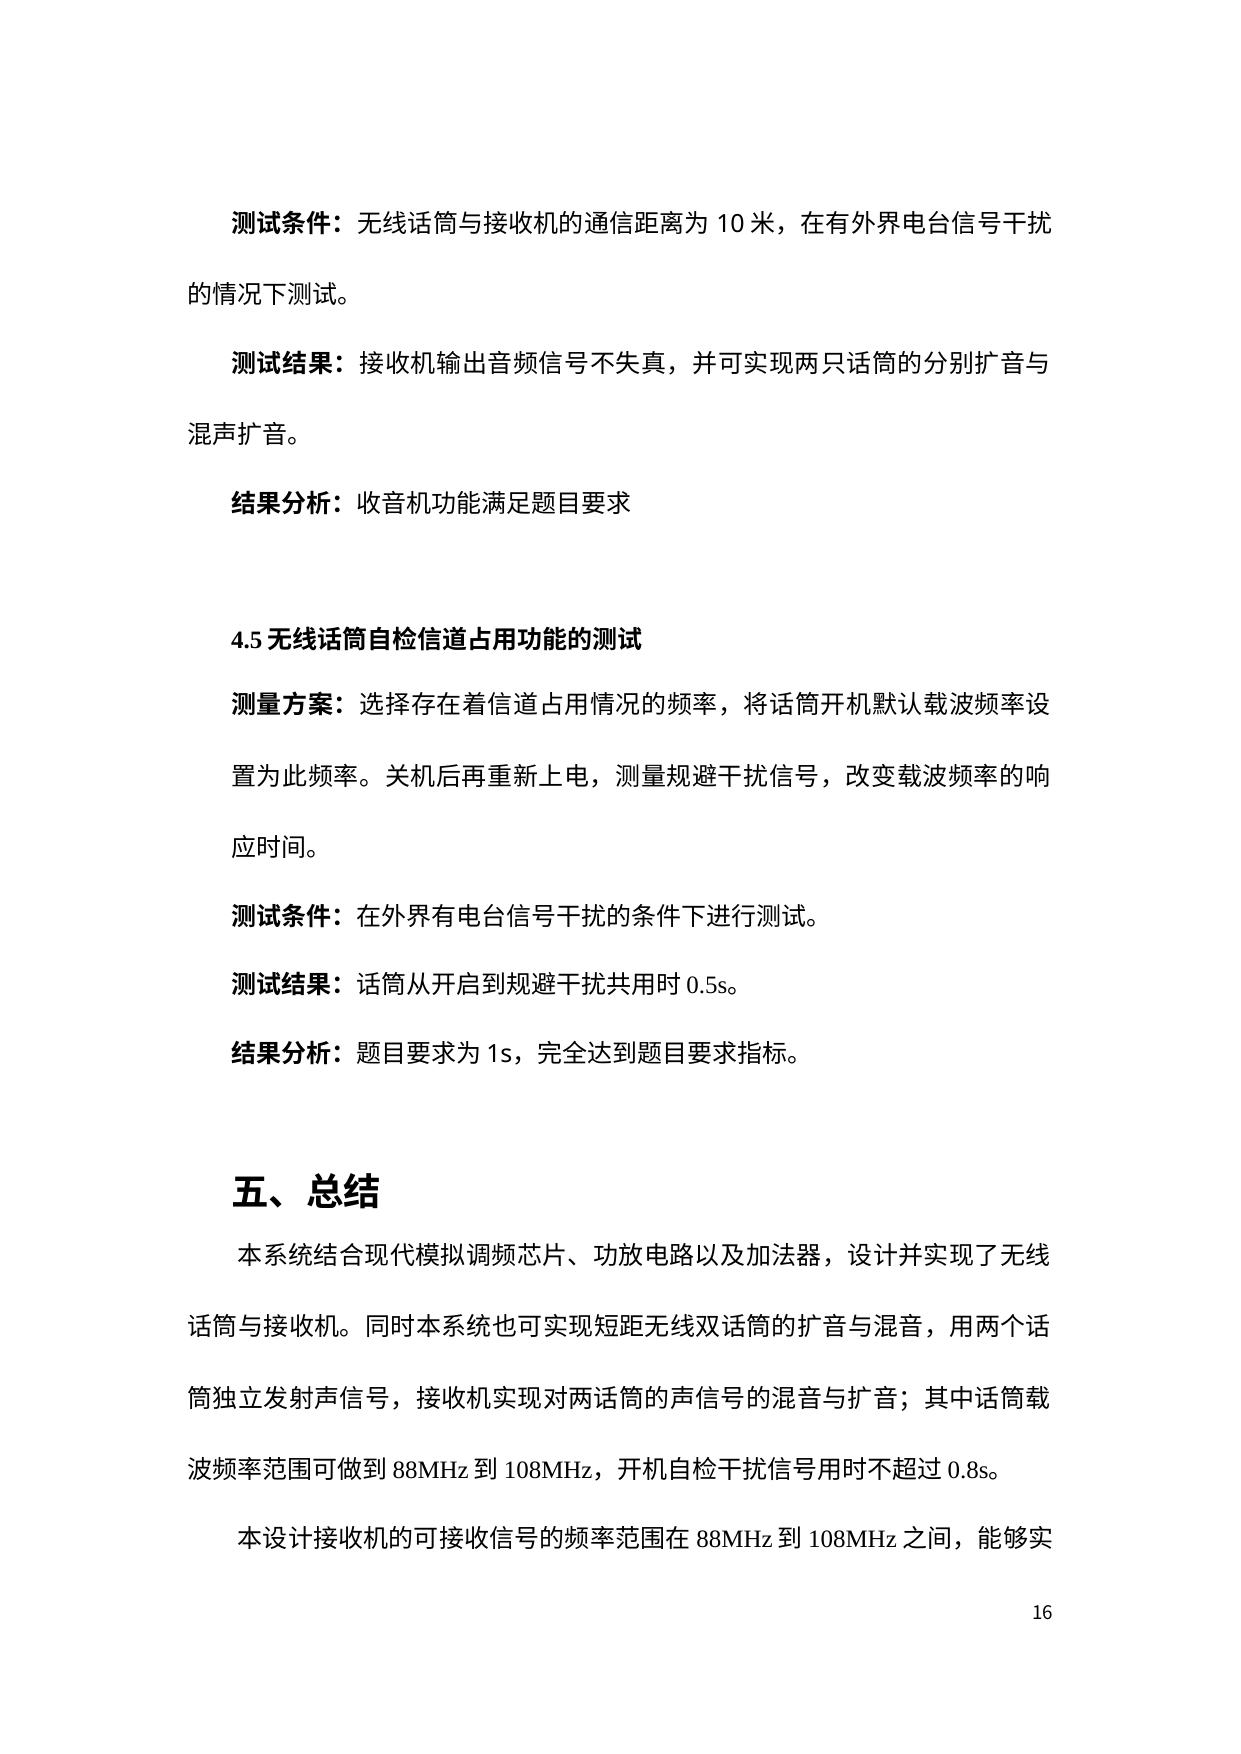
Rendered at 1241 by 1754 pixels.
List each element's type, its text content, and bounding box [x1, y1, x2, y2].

list 结果分析：收音机功能满足题目要求 [231, 469, 1053, 534]
text 结果分析：题目要求为1s，完全达到题目要求指标。 [187, 1019, 1053, 1084]
subtitle 4.5无线话筒自检信道占用功能的测试 [187, 606, 1053, 671]
text 测试条件：无线话筒与接收机的通信距离为10米，在有外界电台信号干扰的情况下测试。 [187, 189, 1053, 325]
list 测量方案：选择存在着信道占用情况的频率，将话筒开机默认载波频率设置为此频率。关机后再重新上电，测量规避干扰信号，改变载波频率的响应时间。 [231, 671, 1053, 878]
text 本系统结合现代模拟调频芯片、功放电路以及加法器，设计并实现了无线话筒与接收机。同时本系统也可实现短距无线双话筒的扩音与混音，用两个话筒独立发射声信号，接收机实现对两话筒的声信号的混音与扩音；其中话筒载波频率范围可做到88MHz到108MHz，开机自检干扰信号用时不超过0.8s。 [187, 1221, 1053, 1500]
list 测试结果：话筒从开启到规避干扰共用时0.5s。 [231, 951, 1053, 1016]
list 测试条件：在外界有电台信号干扰的条件下进行测试。 [231, 882, 1053, 947]
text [187, 1504, 1053, 1569]
text 五、总结 [187, 1156, 1053, 1221]
text 测试结果：接收机输出音频信号不失真，并可实现两只话筒的分别扩音与混声扩音。 [187, 329, 1053, 465]
